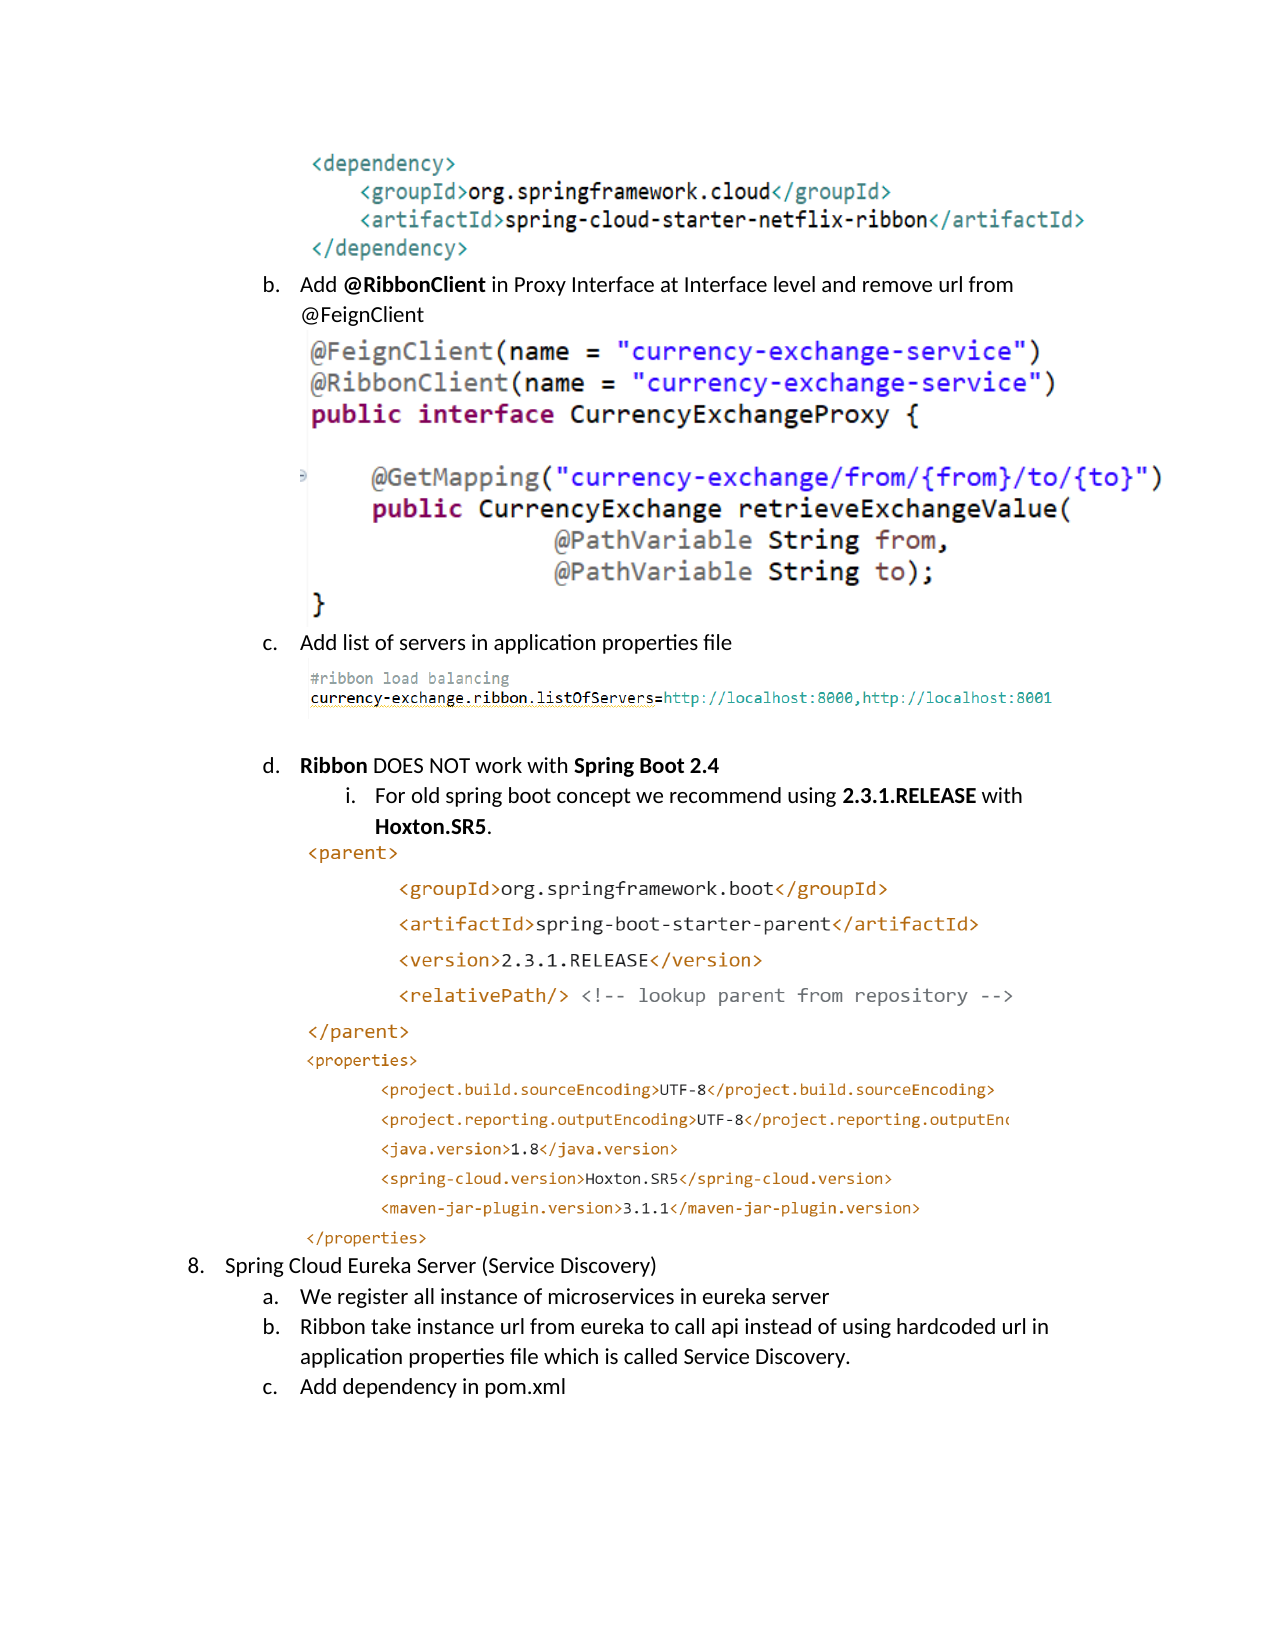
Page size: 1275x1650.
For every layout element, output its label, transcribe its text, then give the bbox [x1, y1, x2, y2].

picture [300, 150, 1105, 268]
list Add dependency in pom.xml [262, 1372, 1125, 1400]
list We register all instance of microservices in eureka server [262, 1282, 1125, 1310]
picture [300, 330, 1191, 627]
list Spring Cloud Eureka Server (Service Discovery) [187, 1252, 1125, 1279]
list Add @RibbonClient in Proxy Interface at Interface level and remove url from @FeignClient [262, 270, 1125, 328]
picture [300, 842, 1019, 1048]
picture [300, 1049, 1013, 1250]
picture [300, 658, 1070, 719]
list Ribbon take instance url from eureka to call api instead of using hardcoded url in application properties file which is called Service Discovery. [262, 1312, 1125, 1370]
list Ribbon DOES NOT work with Spring Boot 2.4 [262, 751, 1125, 779]
list Add list of servers in application properties file [262, 628, 1125, 656]
list For old spring boot concept we recommend using 2.3.1.RELEASE with Hoxton.SR5. [356, 782, 1125, 840]
